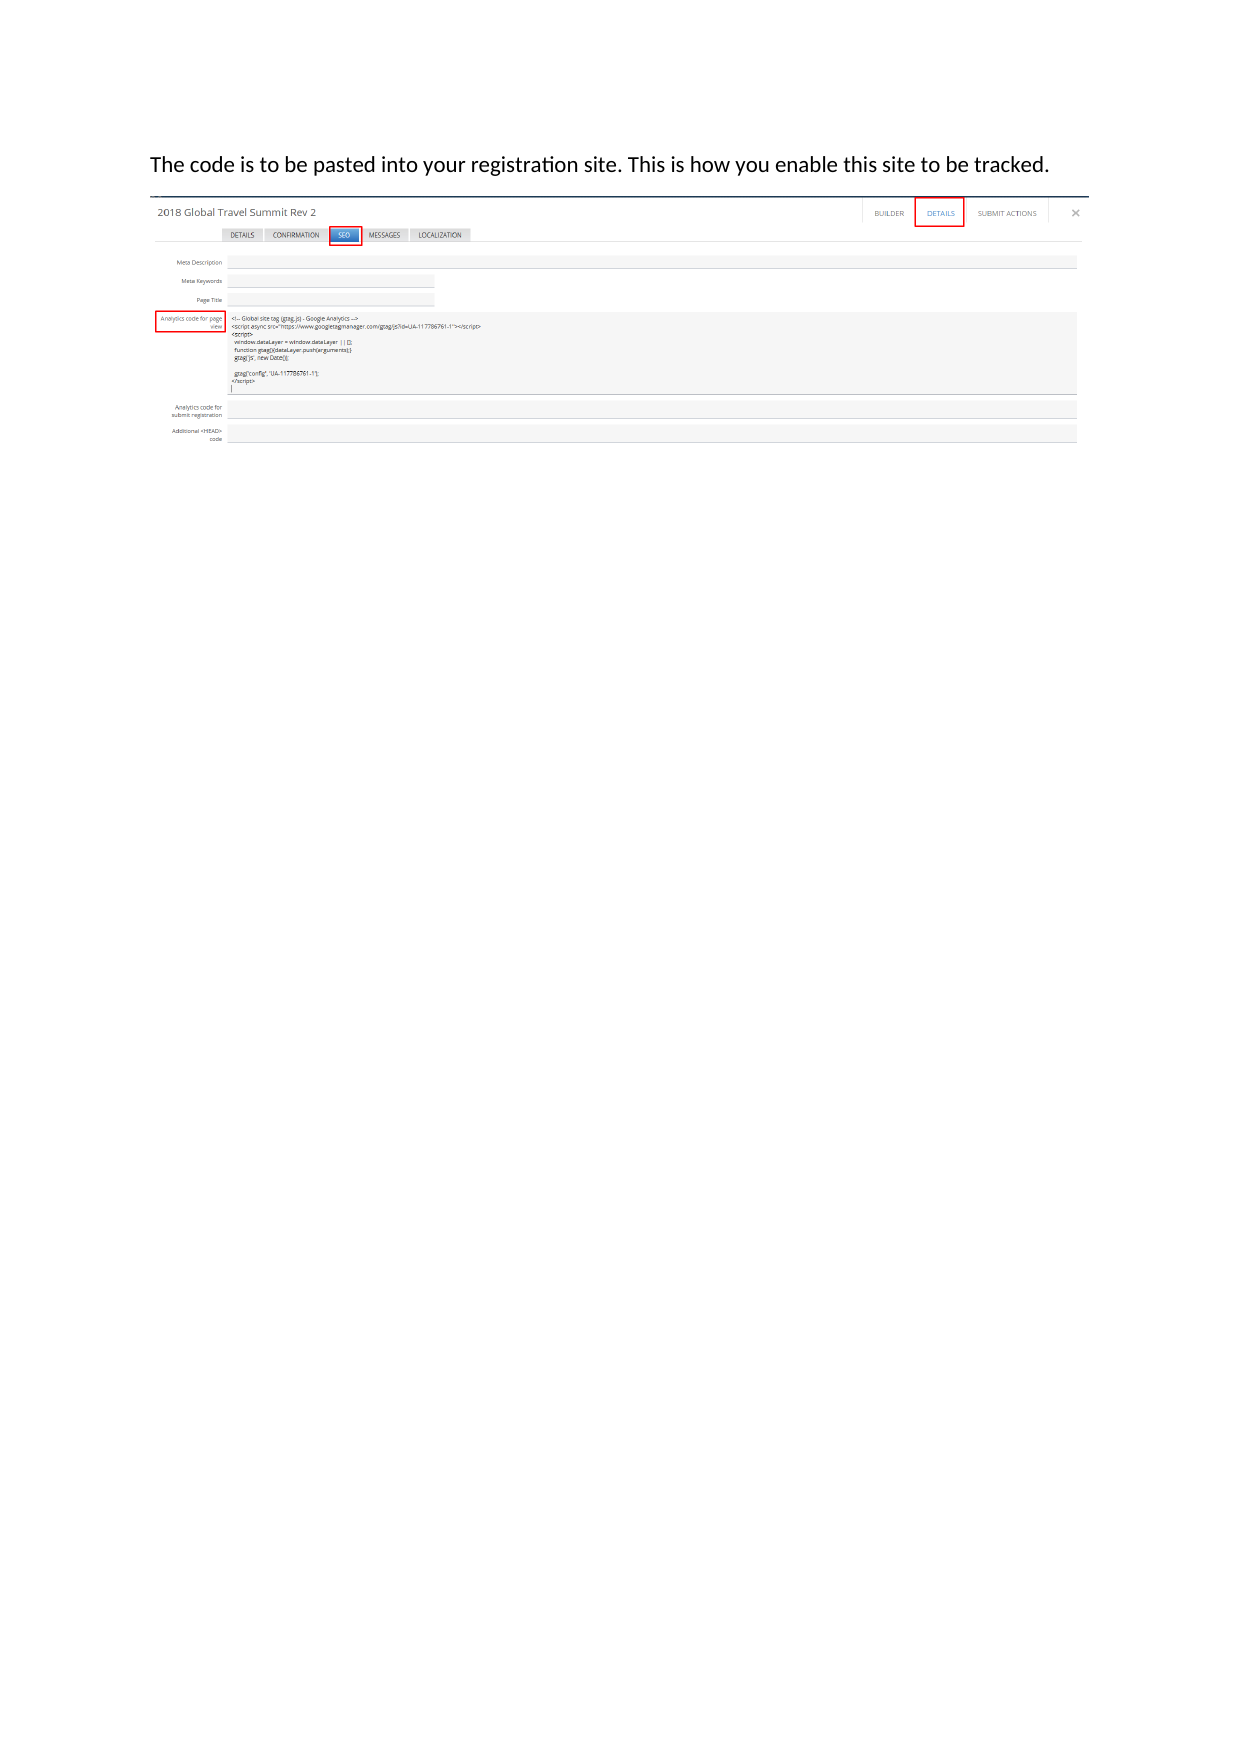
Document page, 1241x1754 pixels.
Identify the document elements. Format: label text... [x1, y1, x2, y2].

text The code is to be pasted into your registration site. This is how you enable this site to be tracked. [150, 150, 1090, 178]
picture [150, 196, 1089, 496]
